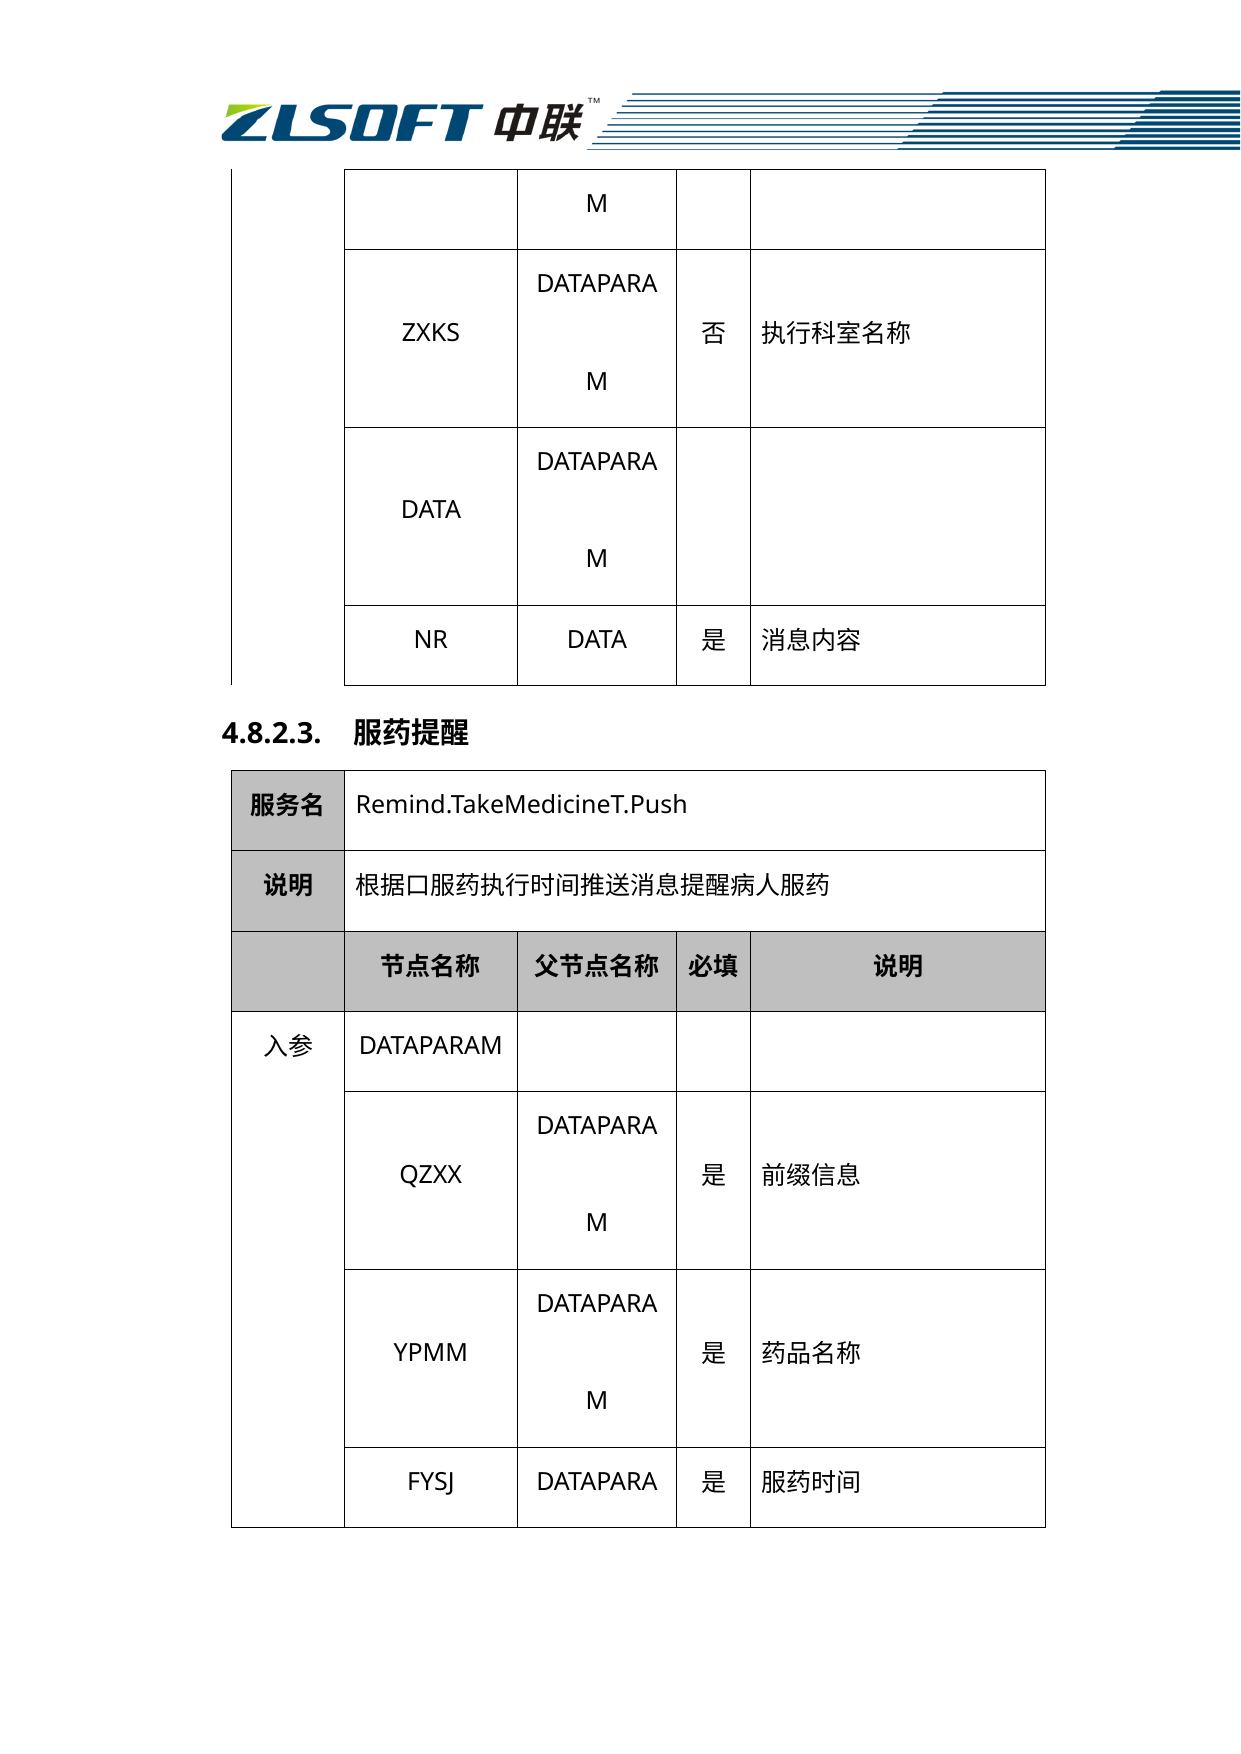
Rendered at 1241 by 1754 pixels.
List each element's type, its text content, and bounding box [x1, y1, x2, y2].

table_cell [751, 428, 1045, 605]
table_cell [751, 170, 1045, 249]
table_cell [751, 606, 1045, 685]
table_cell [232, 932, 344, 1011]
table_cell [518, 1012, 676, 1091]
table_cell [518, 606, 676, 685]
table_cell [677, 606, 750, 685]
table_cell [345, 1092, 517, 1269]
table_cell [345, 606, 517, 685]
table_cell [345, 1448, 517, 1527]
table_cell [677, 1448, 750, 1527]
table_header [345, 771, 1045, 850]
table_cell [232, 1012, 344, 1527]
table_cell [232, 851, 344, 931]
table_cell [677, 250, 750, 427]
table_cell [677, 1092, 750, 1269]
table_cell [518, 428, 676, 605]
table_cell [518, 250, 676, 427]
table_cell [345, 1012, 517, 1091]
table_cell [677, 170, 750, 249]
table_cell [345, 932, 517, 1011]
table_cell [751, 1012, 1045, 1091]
subtitle 服药提醒 [222, 699, 1053, 764]
picture [221, 88, 1241, 150]
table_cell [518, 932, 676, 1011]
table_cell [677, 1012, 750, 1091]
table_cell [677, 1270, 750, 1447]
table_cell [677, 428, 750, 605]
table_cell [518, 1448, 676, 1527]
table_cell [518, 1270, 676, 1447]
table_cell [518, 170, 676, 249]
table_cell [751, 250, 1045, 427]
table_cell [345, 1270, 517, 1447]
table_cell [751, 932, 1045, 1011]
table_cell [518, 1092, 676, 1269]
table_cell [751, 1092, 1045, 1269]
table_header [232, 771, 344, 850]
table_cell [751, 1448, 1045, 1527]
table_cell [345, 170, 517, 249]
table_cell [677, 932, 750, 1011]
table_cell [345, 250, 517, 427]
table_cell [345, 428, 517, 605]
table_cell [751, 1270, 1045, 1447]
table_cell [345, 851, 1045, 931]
